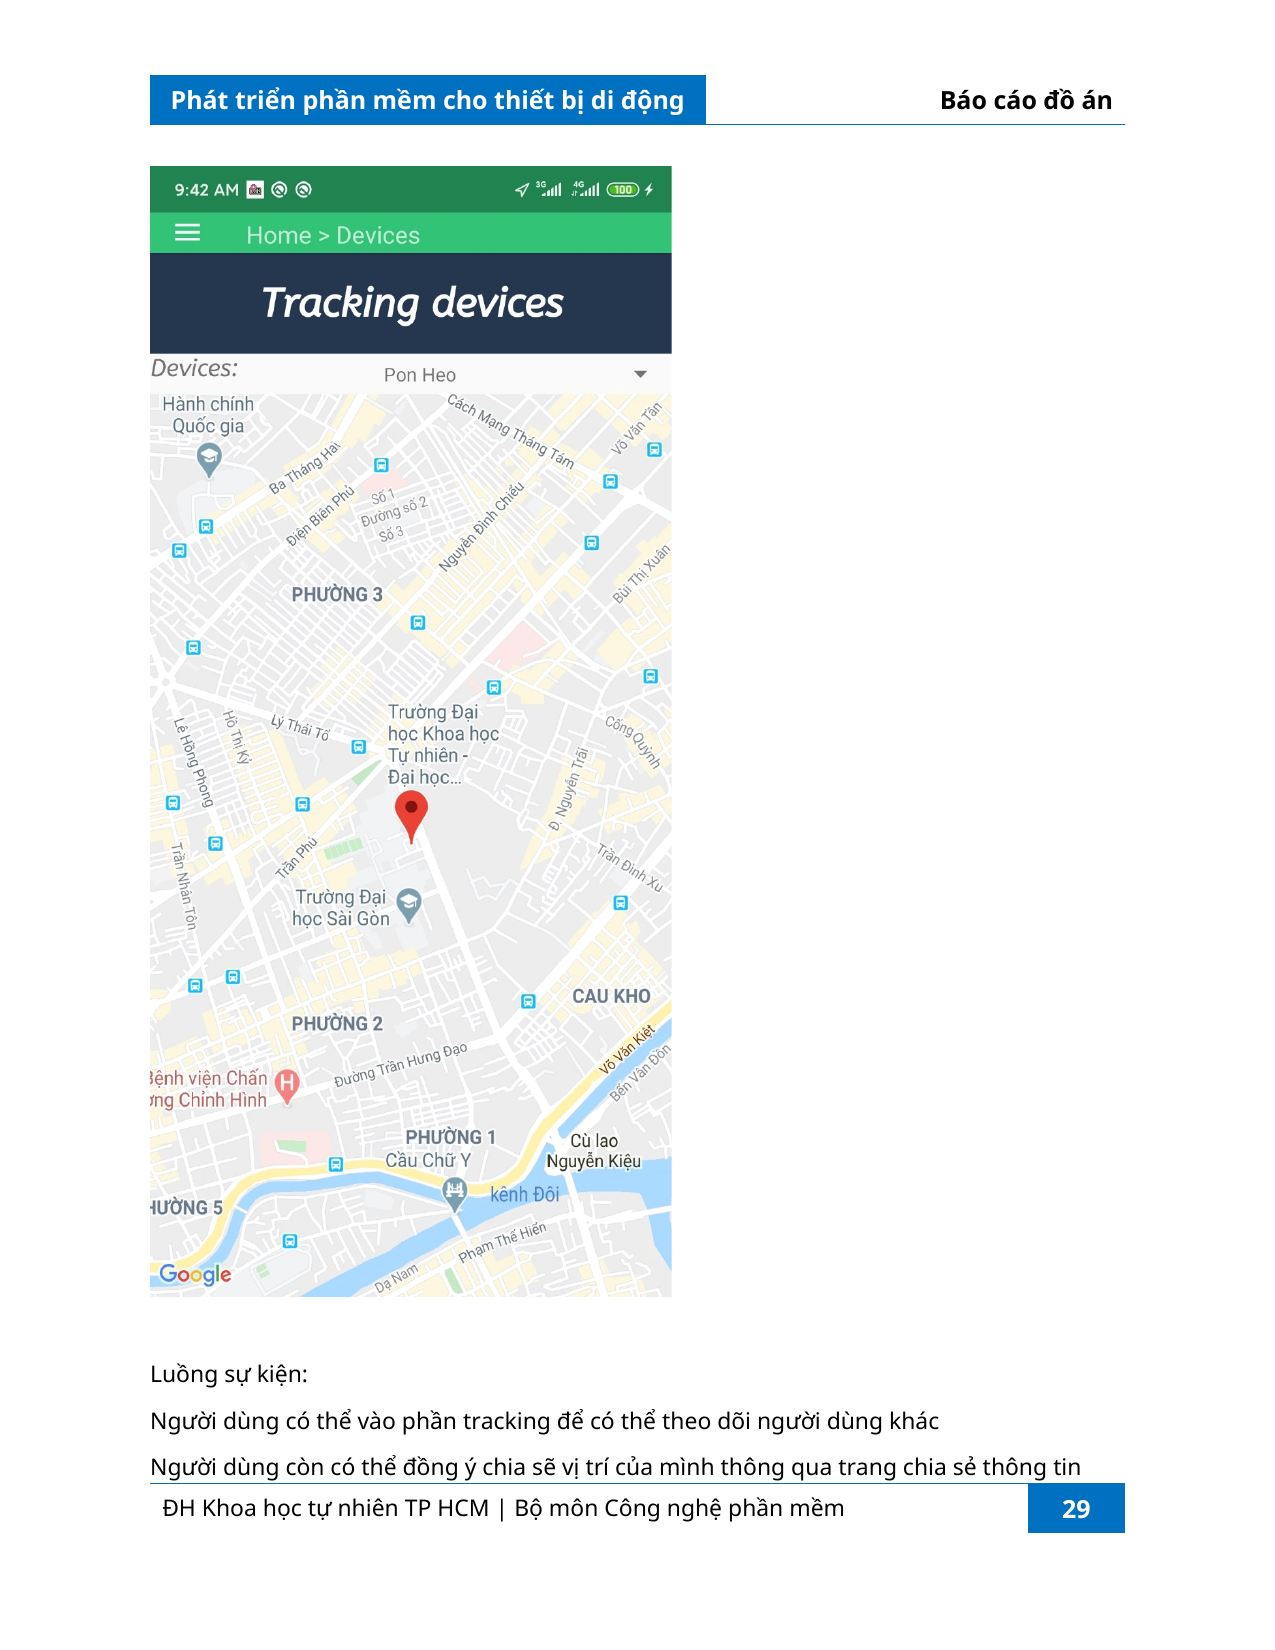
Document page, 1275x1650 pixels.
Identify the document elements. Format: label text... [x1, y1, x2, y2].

text Người dùng có thể vào phần tracking để có thể theo dõi người dùng khác [150, 1405, 1125, 1436]
picture [150, 166, 672, 1297]
text Luồng sự kiện: [150, 1358, 1125, 1390]
text Người dùng còn có thể đồng ý chia sẽ vị trí của mình thông qua trang chia sẻ thông tin [150, 1451, 1125, 1482]
